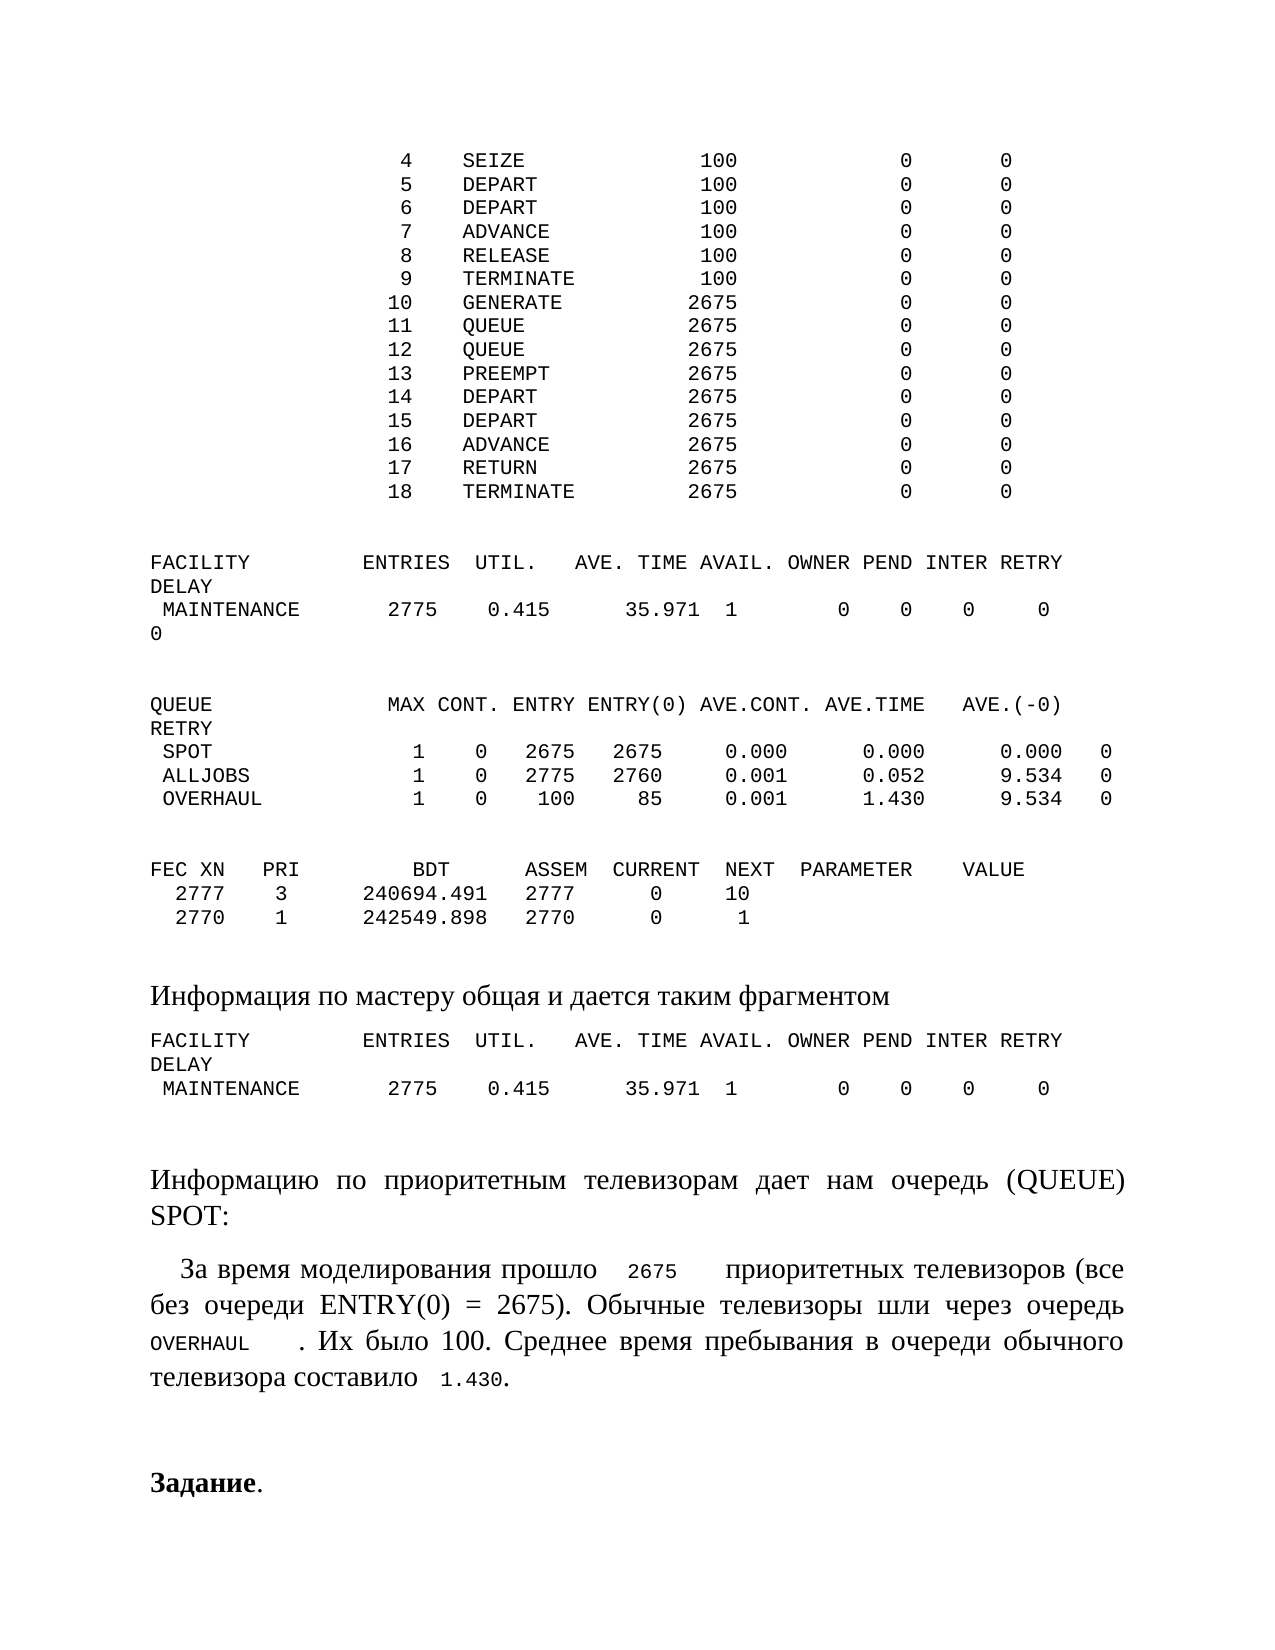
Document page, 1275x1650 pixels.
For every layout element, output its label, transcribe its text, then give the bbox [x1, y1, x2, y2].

text 2777 3 240694.491 2777 0 10 [150, 883, 1125, 907]
text 12 QUEUE 2675 0 0 [150, 339, 1125, 363]
text 11 QUEUE 2675 0 0 [150, 316, 1125, 339]
text 18 TERMINATE 2675 0 0 [150, 481, 1125, 505]
text 8 RELEASE 100 0 0 [150, 244, 1125, 268]
text Задание. [150, 1465, 1125, 1499]
text 6 DEPART 100 0 0 [150, 197, 1125, 221]
text 15 DEPART 2675 0 0 [150, 410, 1125, 434]
text Информацию по приоритетным телевизорам дает нам очередь (QUEUE) SPOT: [150, 1162, 1125, 1232]
text MAINTENANCE 2775 0.415 35.971 1 0 0 0 0 [150, 1078, 1125, 1101]
text ALLJOBS 1 0 2775 2760 0.001 0.052 9.534 0 [150, 765, 1125, 788]
text 4 SEIZE 100 0 0 [150, 150, 1125, 174]
text OVERHAUL 1 0 100 85 0.001 1.430 9.534 0 [150, 788, 1125, 812]
text FEC XN PRI BDT ASSEM CURRENT NEXT PARAMETER VALUE [150, 859, 1125, 883]
text 10 GENERATE 2675 0 0 [150, 292, 1125, 316]
text SPOT 1 0 2675 2675 0.000 0.000 0.000 0 [150, 741, 1125, 765]
text 17 RETURN 2675 0 0 [150, 457, 1125, 481]
text 16 ADVANCE 2675 0 0 [150, 434, 1125, 457]
text FACILITY ENTRIES UTIL. AVE. TIME AVAIL. OWNER PEND INTER RETRY DELAY [150, 552, 1125, 599]
text QUEUE MAX CONT. ENTRY ENTRY(0) AVE.CONT. AVE.TIME AVE.(-0) RETRY [150, 694, 1125, 741]
text MAINTENANCE 2775 0.415 35.971 1 0 0 0 0 0 [150, 599, 1125, 647]
text 7 ADVANCE 100 0 0 [150, 221, 1125, 244]
text 2770 1 242549.898 2770 0 1 [150, 907, 1125, 930]
text 9 TERMINATE 100 0 0 [150, 268, 1125, 292]
text За время моделирования прошло 2675 приоритетных телевизоров (все без очереди ENTRY(0) = 2675). Обычные телевизоры шли через очередь OVERHAUL . Их было 100. Среднее время пребывания в очереди обычного телевизора составило 1.430. [150, 1251, 1125, 1393]
text FACILITY ENTRIES UTIL. AVE. TIME AVAIL. OWNER PEND INTER RETRY DELAY [150, 1030, 1125, 1078]
text 13 PREEMPT 2675 0 0 [150, 363, 1125, 386]
text Информация по мастеру общая и дается таким фрагментом [150, 978, 1125, 1011]
text 5 DEPART 100 0 0 [150, 174, 1125, 197]
text 14 DEPART 2675 0 0 [150, 386, 1125, 410]
